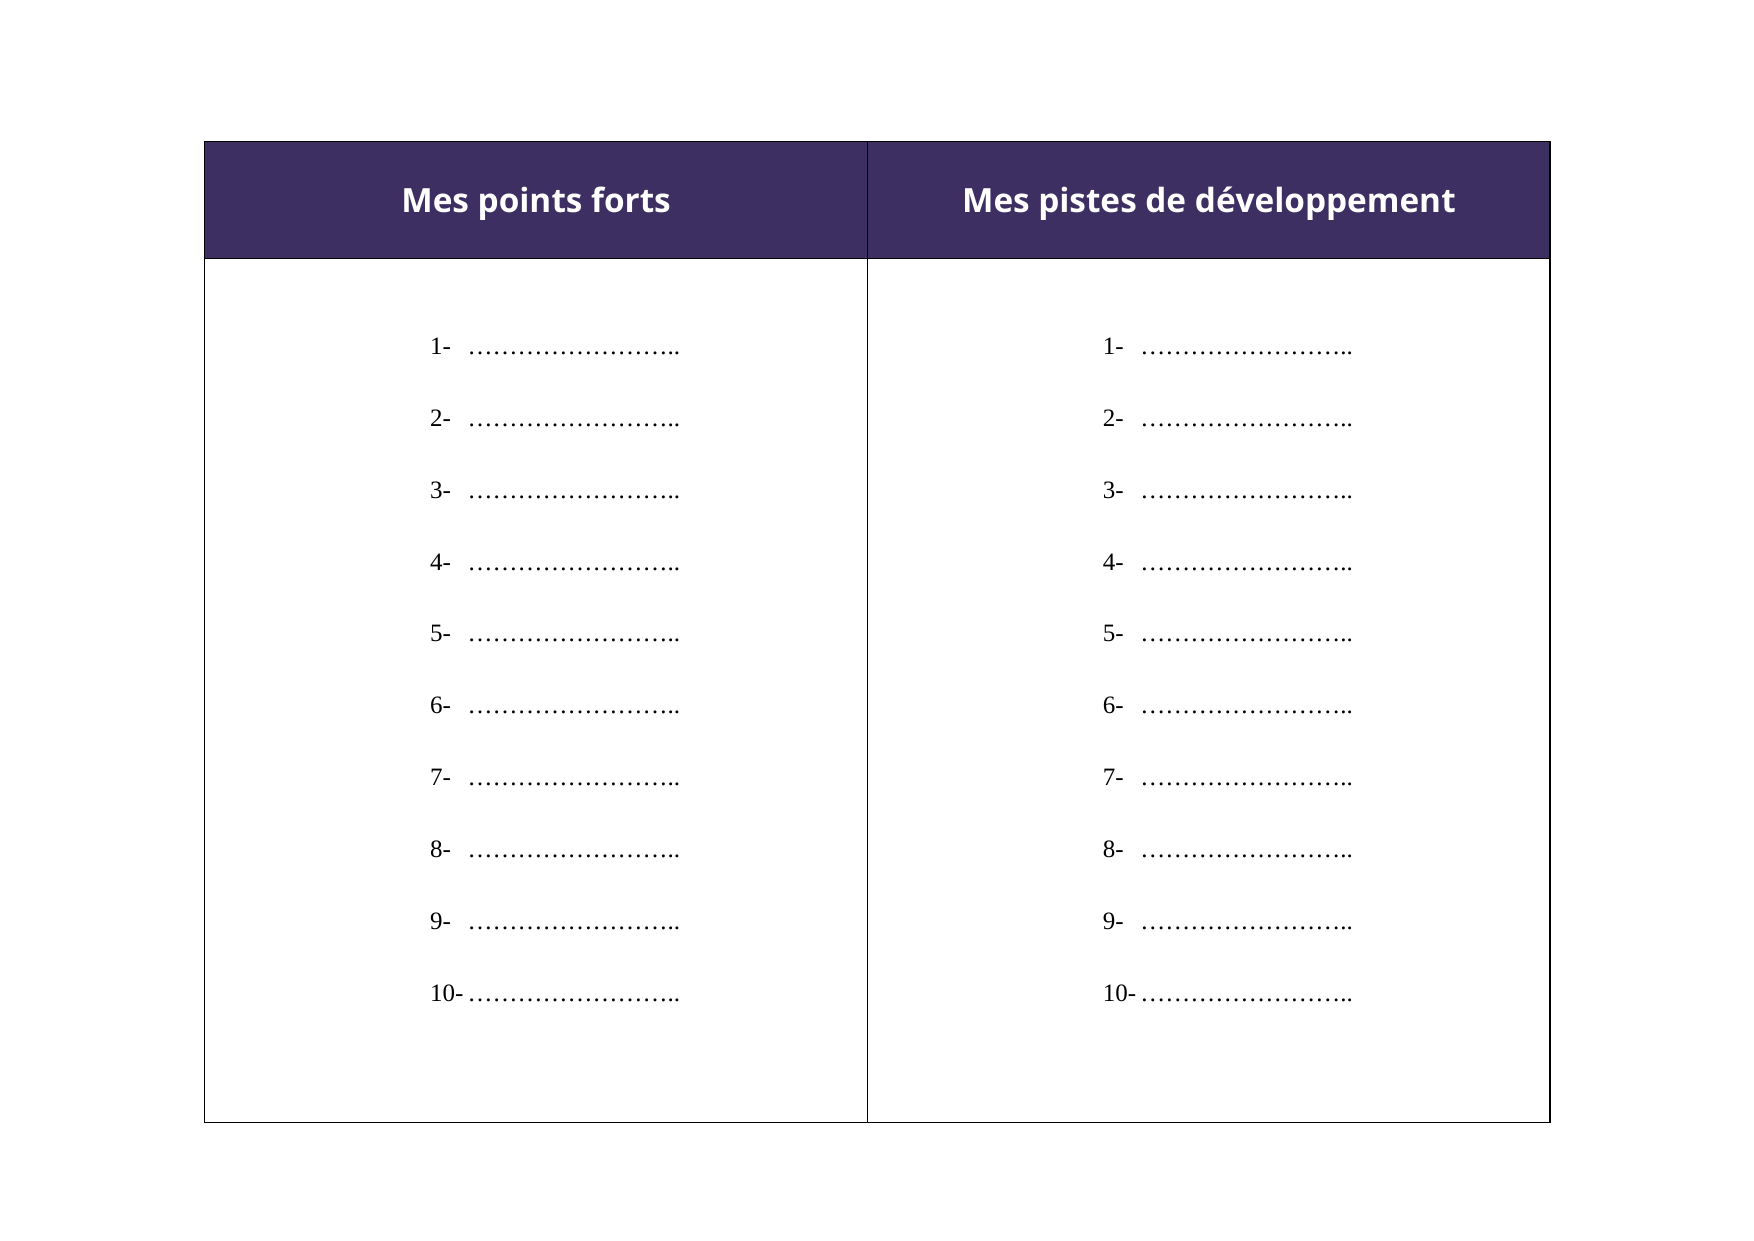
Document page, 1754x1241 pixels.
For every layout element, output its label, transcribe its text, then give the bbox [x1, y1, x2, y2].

table_cell …………………….. …………………….. …………………….. …………………….. …………………….. …………………….. …………………….. …………………….. …………………….. …………………….. [868, 259, 1549, 1122]
table_header Mes pistes de développement [868, 142, 1549, 258]
table_cell …………………….. …………………….. …………………….. …………………….. …………………….. …………………….. …………………….. …………………….. …………………….. …………………….. [205, 259, 867, 1122]
table_header Mes points forts [205, 142, 867, 258]
